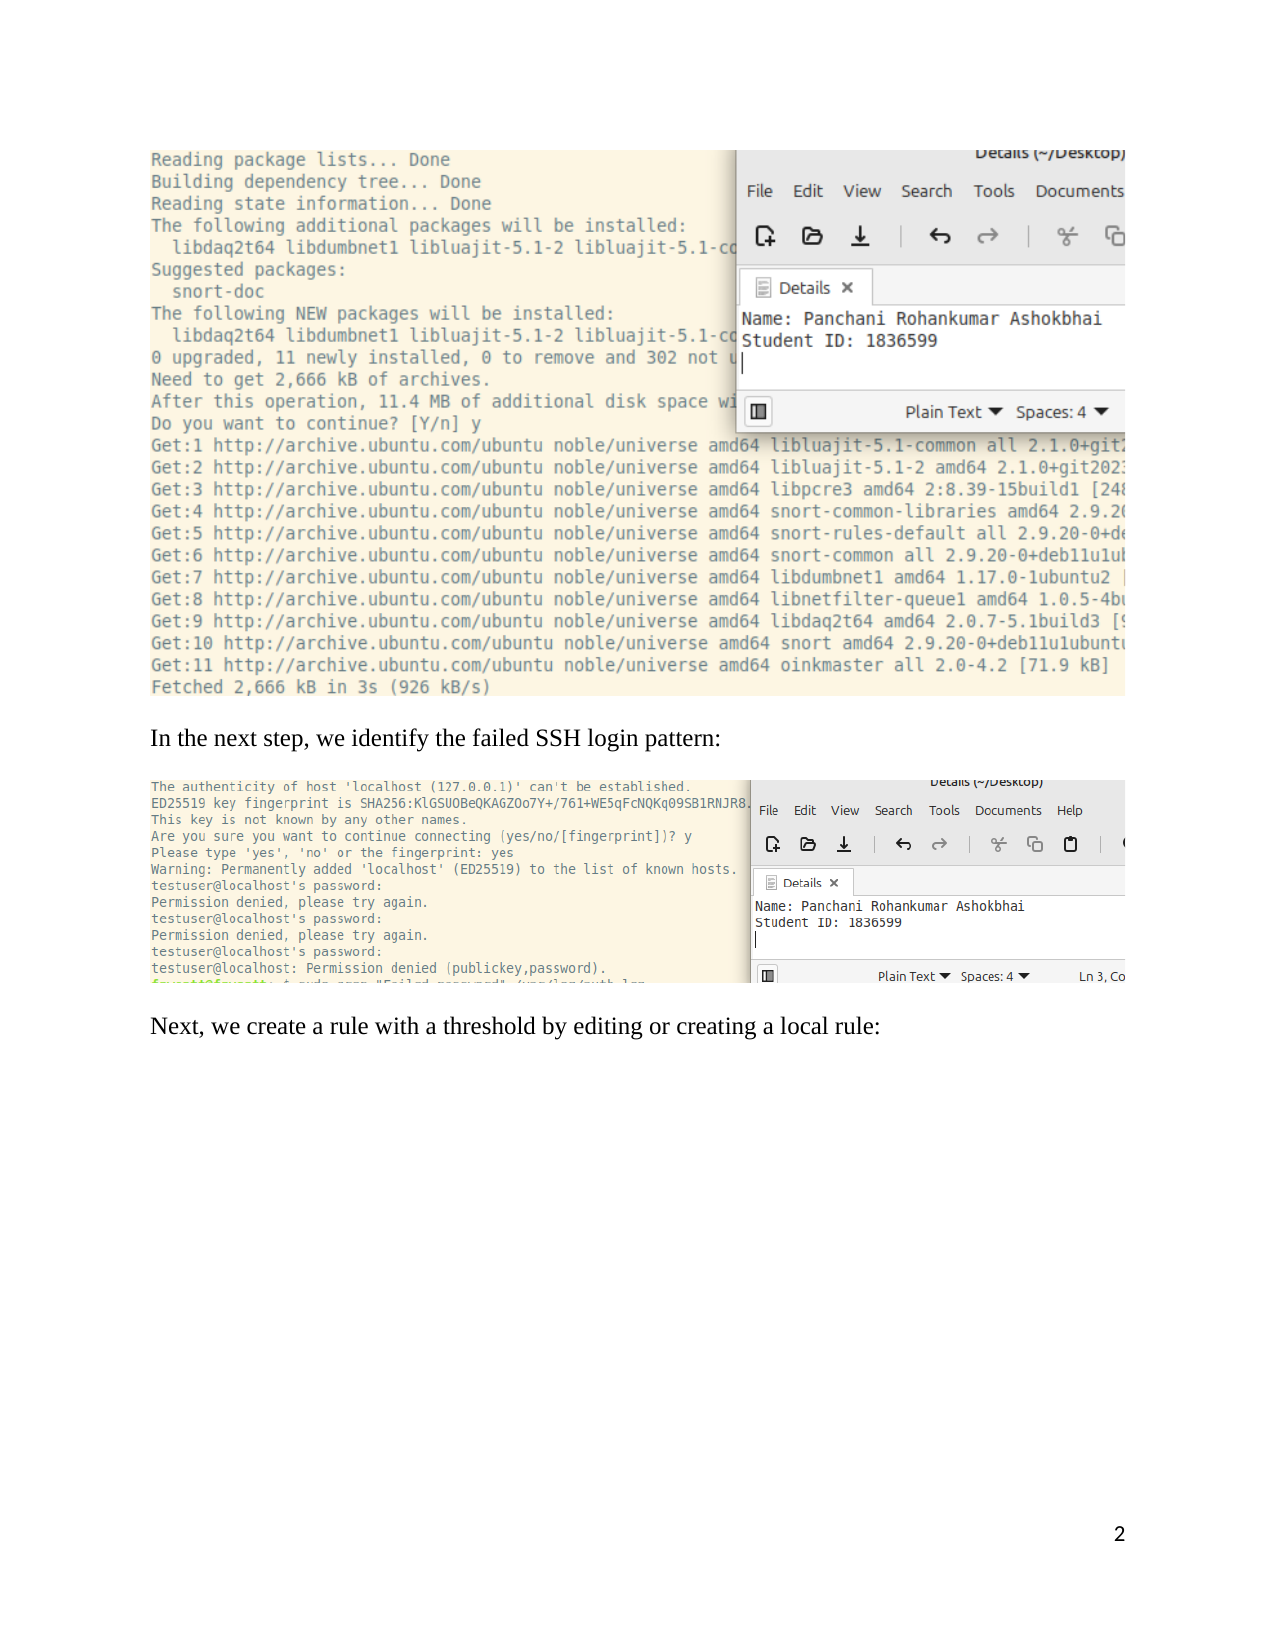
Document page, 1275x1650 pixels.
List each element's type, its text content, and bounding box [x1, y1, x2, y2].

text Next, we create a rule with a threshold by editing or creating a local rule: [150, 1011, 1125, 1040]
picture [150, 150, 1125, 696]
picture [150, 780, 1125, 983]
text In the next step, we identify the failed SSH login pattern: [150, 723, 1125, 752]
